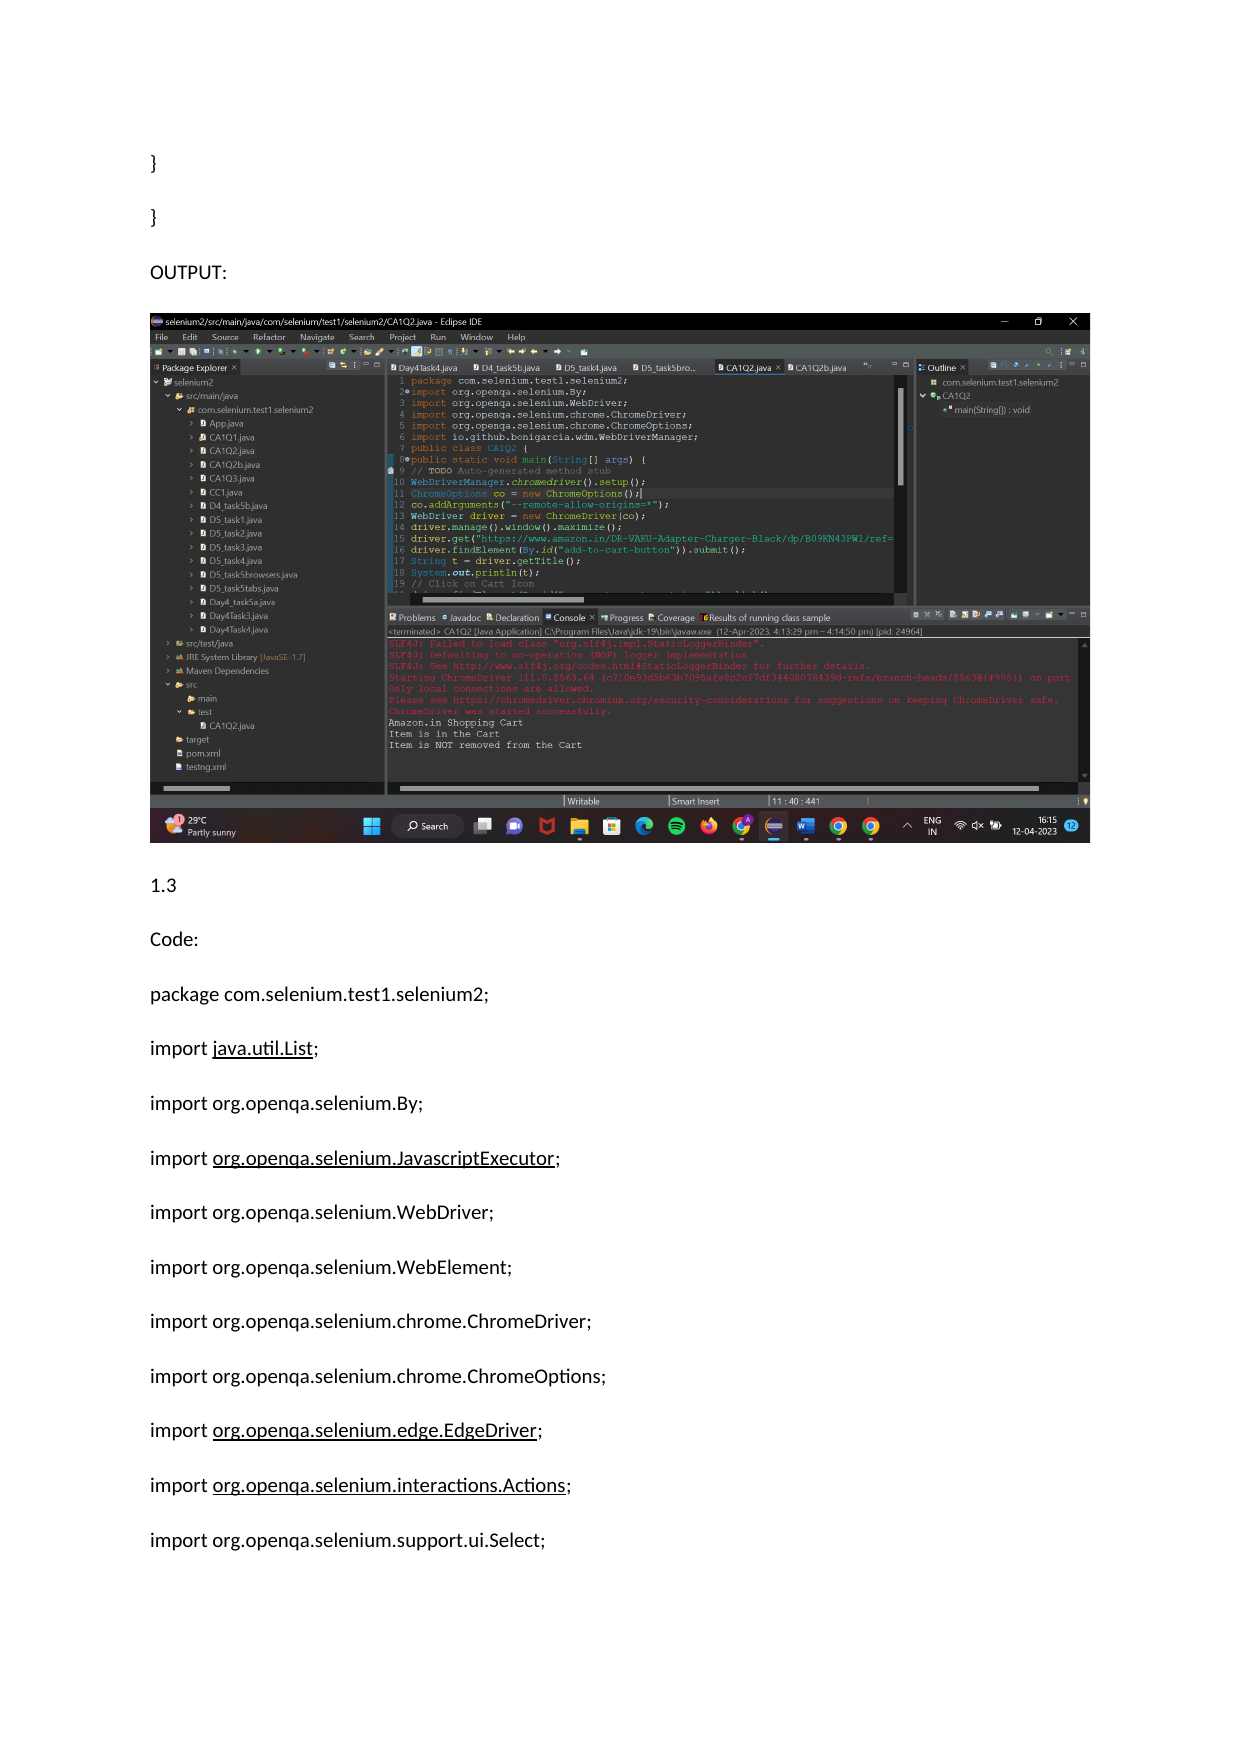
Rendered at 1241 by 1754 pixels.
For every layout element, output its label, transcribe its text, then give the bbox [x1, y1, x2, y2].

picture [150, 313, 1091, 843]
text Code: [150, 926, 1090, 952]
text import org.openqa.selenium.chrome.ChromeOptions; [150, 1363, 1090, 1388]
text OUTPUT: [150, 259, 1090, 284]
text import org.openqa.selenium.By; [150, 1090, 1090, 1116]
text import org.openqa.selenium.chrome.ChromeDriver; [150, 1308, 1090, 1334]
text package com.selenium.test1.selenium2; [150, 981, 1090, 1006]
text 1.3 [150, 872, 1090, 897]
text } [150, 150, 1090, 175]
text } [150, 204, 1090, 230]
text import org.openqa.selenium.interactions.Actions; [150, 1472, 1090, 1498]
text import org.openqa.selenium.WebDriver; [150, 1199, 1090, 1225]
text import org.openqa.selenium.edge.EdgeDriver; [150, 1418, 1090, 1443]
text import org.openqa.selenium.support.ui.Select; [150, 1527, 1090, 1552]
text import org.openqa.selenium.JavascriptExecutor; [150, 1145, 1090, 1170]
text import java.util.List; [150, 1036, 1090, 1061]
text import org.openqa.selenium.WebElement; [150, 1254, 1090, 1279]
